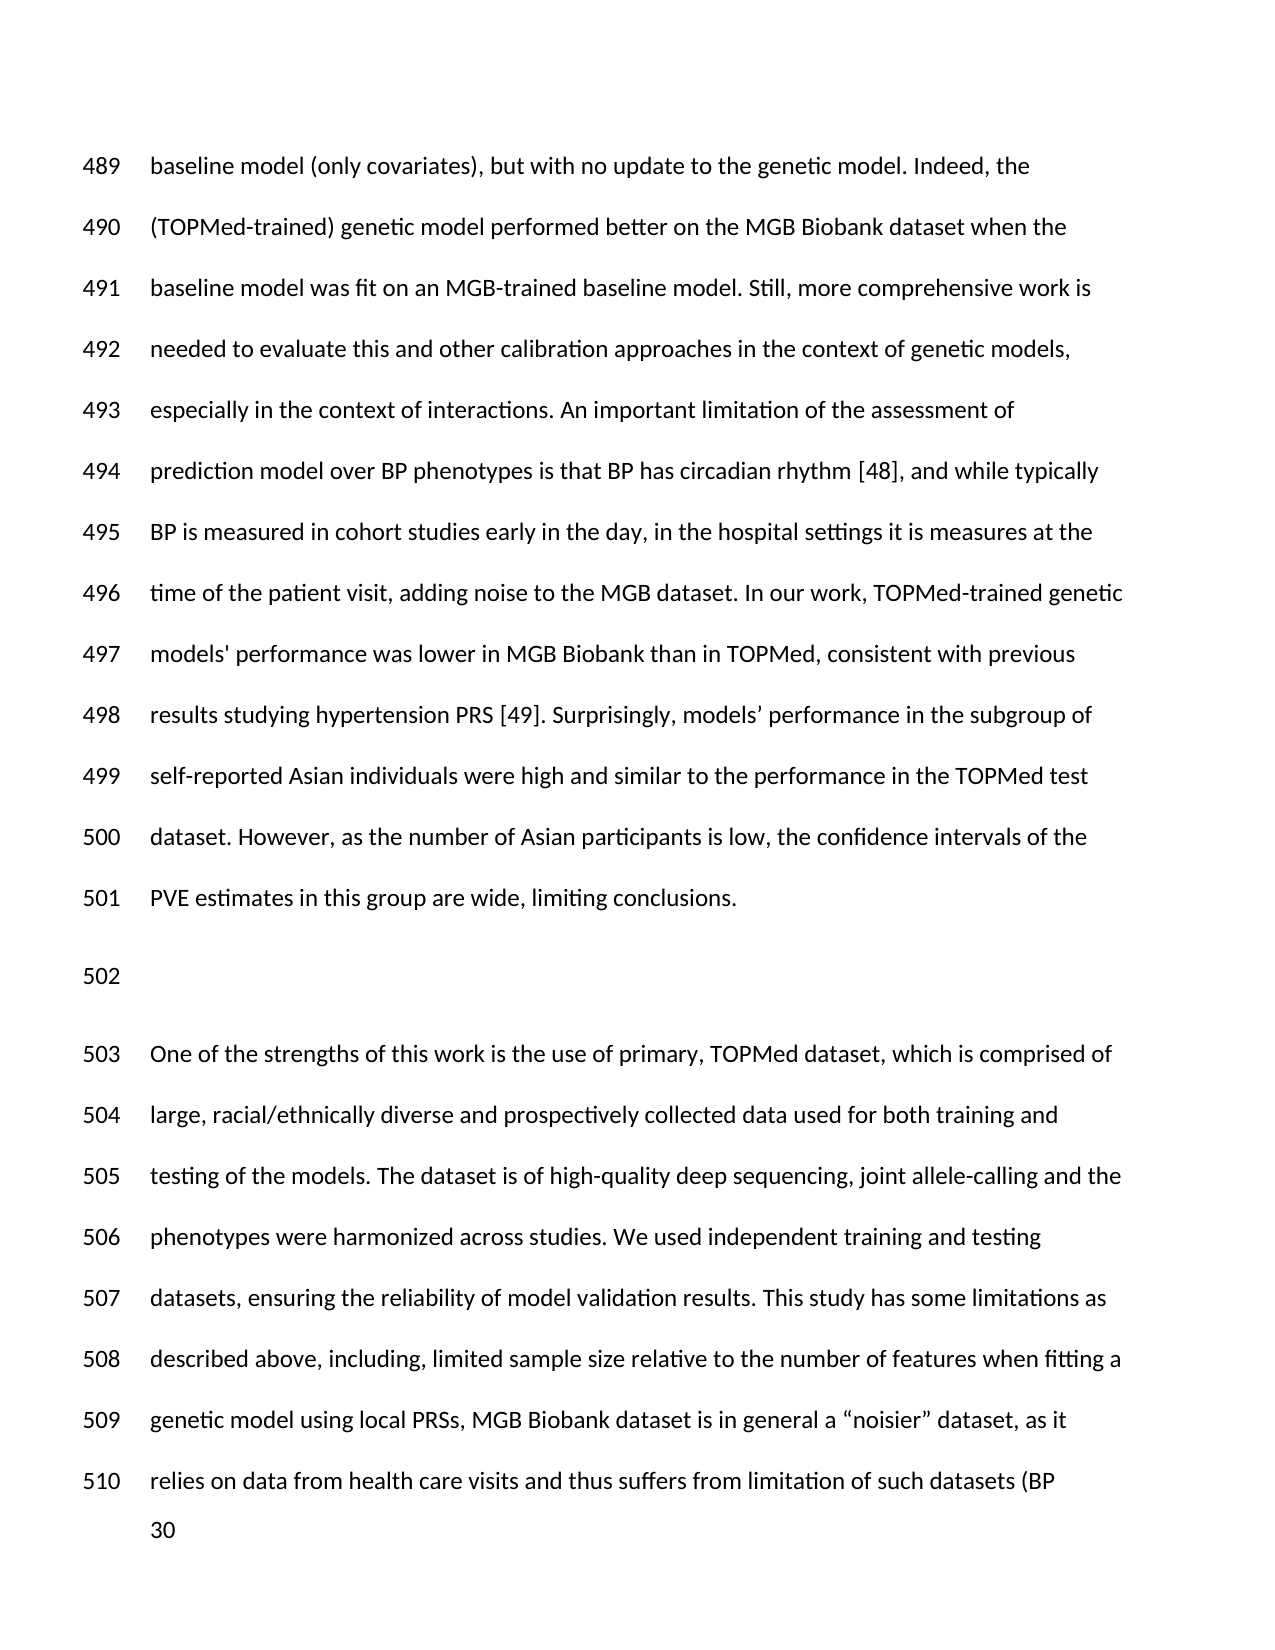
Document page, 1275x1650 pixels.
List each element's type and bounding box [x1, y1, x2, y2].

text [150, 150, 1125, 913]
text [150, 1038, 1125, 1496]
